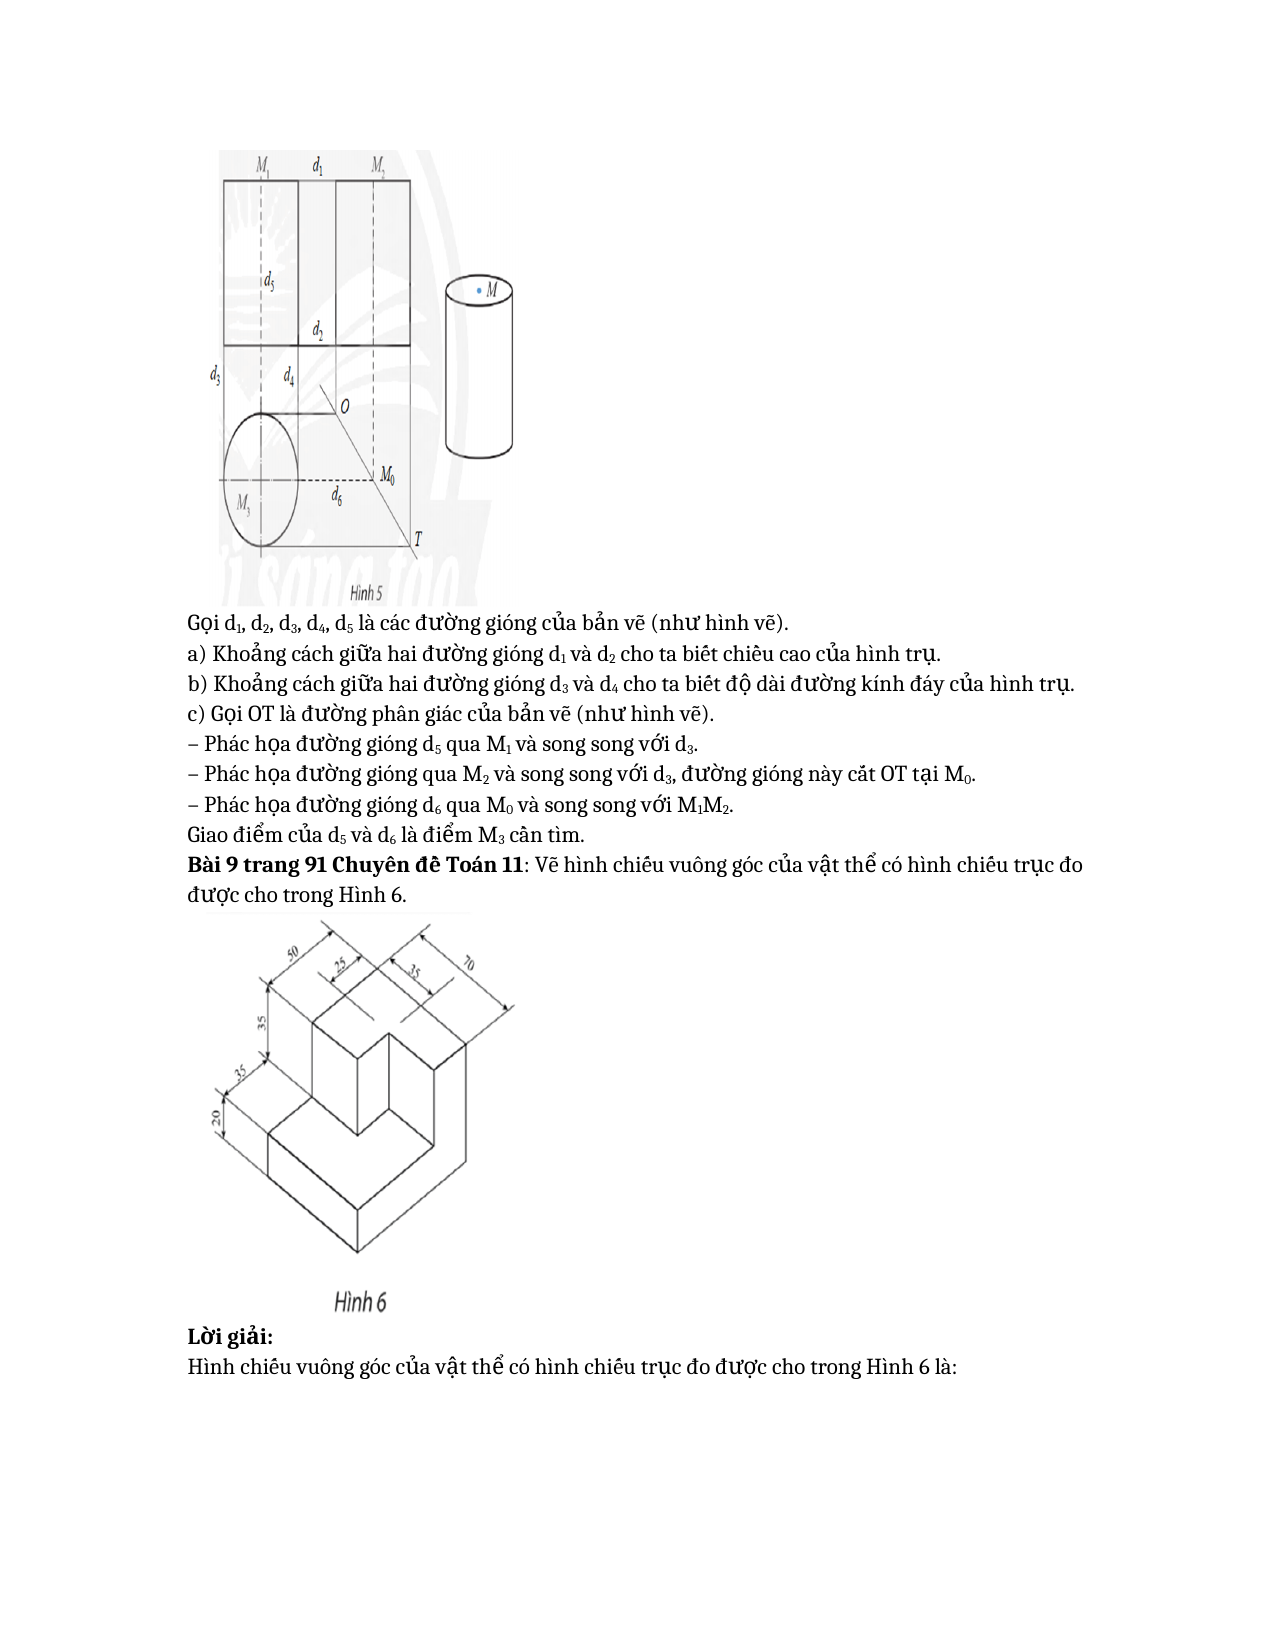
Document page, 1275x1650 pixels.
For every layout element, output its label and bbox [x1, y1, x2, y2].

text [187, 150, 1087, 1380]
picture [206, 912, 519, 1320]
picture [206, 150, 519, 607]
